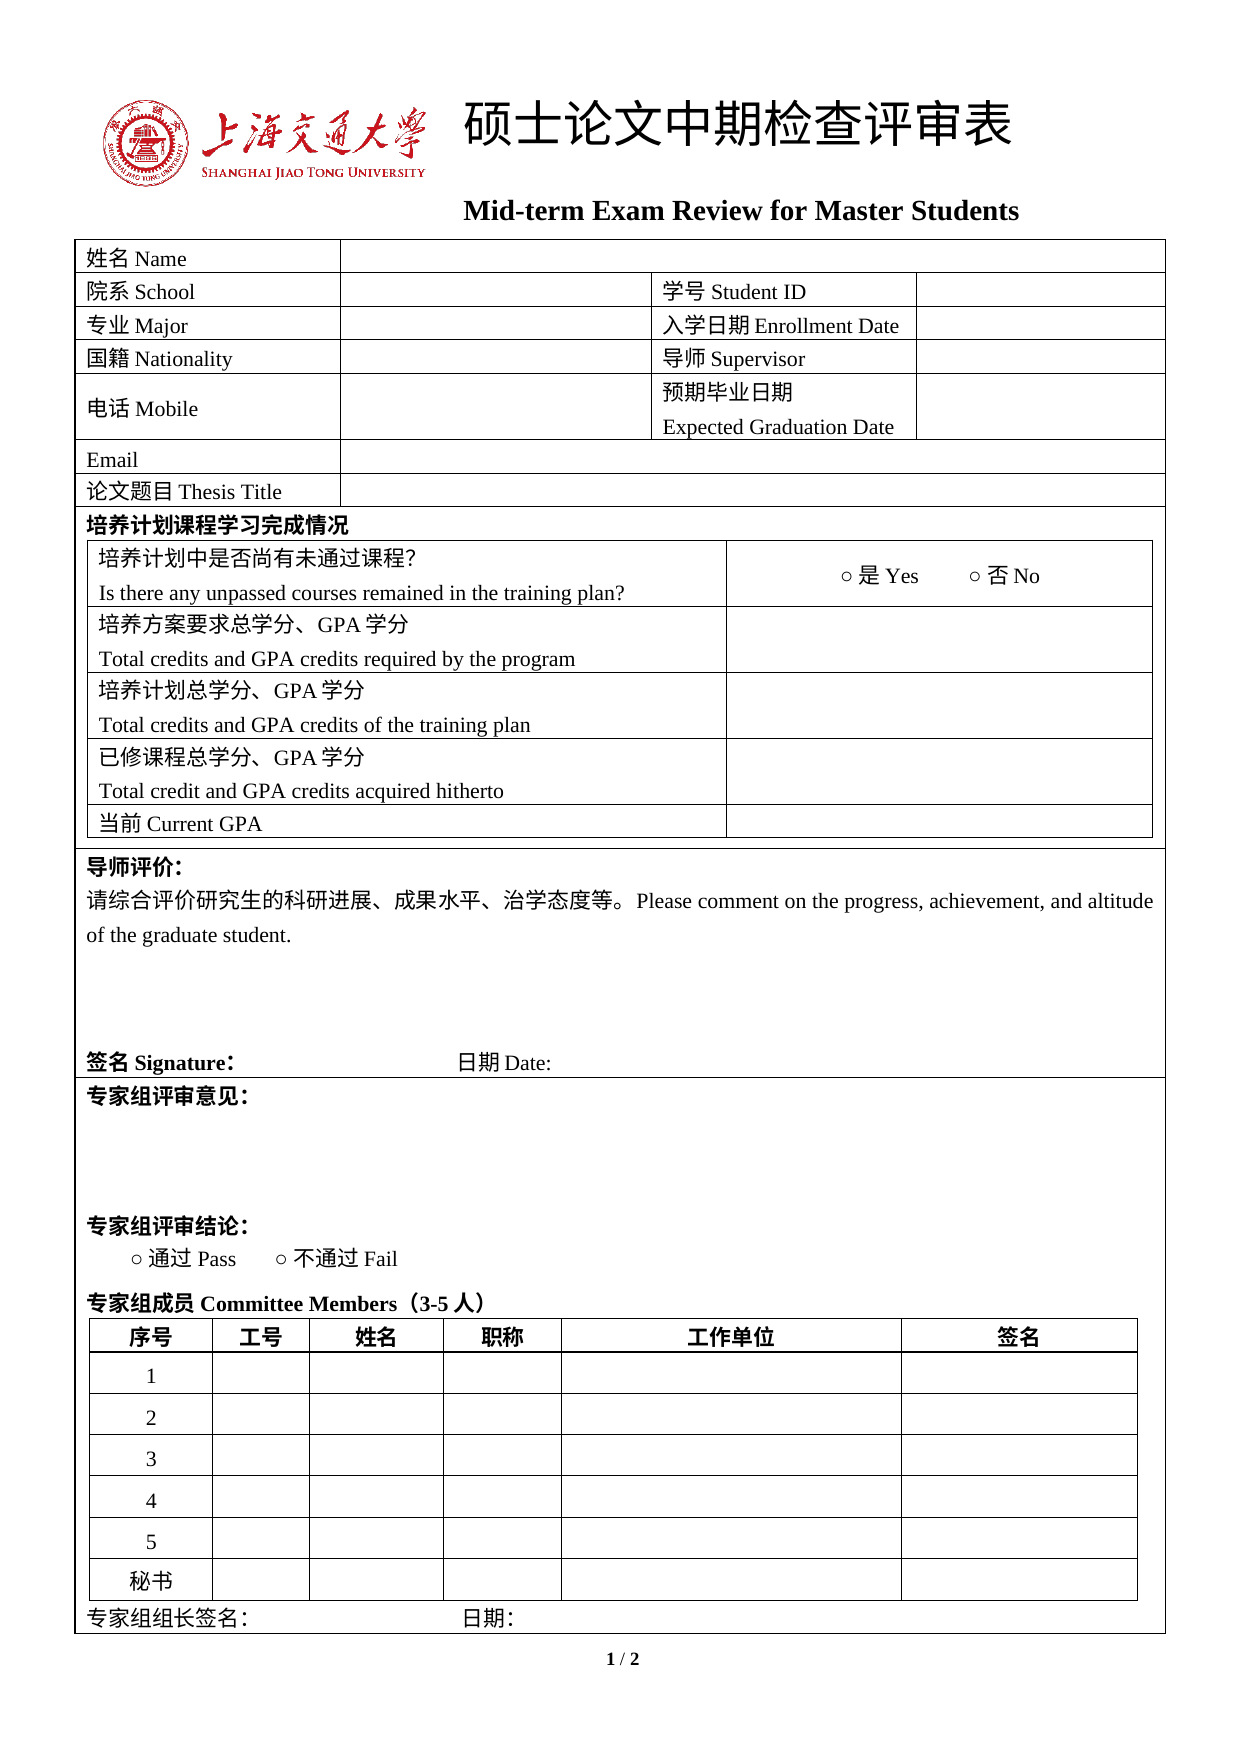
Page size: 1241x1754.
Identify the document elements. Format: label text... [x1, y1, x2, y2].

table_cell 培养计划课程学习完成情况 [76, 507, 1165, 848]
table_cell [917, 307, 1165, 339]
picture [86, 84, 441, 201]
table_cell 国籍Nationality [76, 340, 340, 373]
table_cell 入学日期Enrollment Date [652, 307, 916, 339]
table_cell [917, 340, 1165, 373]
table_cell 姓名Name [76, 240, 340, 272]
table_cell [341, 240, 1165, 272]
table_cell 专业Major [76, 307, 340, 339]
table_header 硕士论文中期检查评审表 Mid-term Exam Review for Master Students [452, 84, 1165, 239]
table_cell 院系School [76, 273, 340, 306]
table_cell 导师Supervisor [652, 340, 916, 373]
table_cell [341, 340, 651, 373]
table_cell [341, 374, 651, 439]
table_cell [341, 273, 651, 306]
table_cell [341, 440, 1165, 472]
table_cell 专家组评审意见： 专家组评审结论： ○ 通过 Pass ○ 不通过 Fail 专家组成员Committee Members（3-5人） 专家组组长签名： 日期： [76, 1078, 1165, 1633]
table_cell [917, 273, 1165, 306]
table_cell 论文题目Thesis Title [76, 474, 340, 506]
table_cell [917, 374, 1165, 439]
table_header [75, 84, 452, 239]
table_cell 预期毕业日期 Expected Graduation Date [652, 374, 916, 439]
table_cell [341, 474, 1165, 506]
table_cell 电话 Mobile [76, 374, 340, 439]
table_cell [341, 307, 651, 339]
table_cell Email [76, 440, 340, 472]
table_cell 学号 Student ID [652, 273, 916, 306]
table_cell 导师评价： 请综合评价研究生的科研进展、成果水平、治学态度等。Please comment on the progress, achievement, and altitude of the graduate student. 签名Signature： 日期Date: [76, 849, 1165, 1077]
